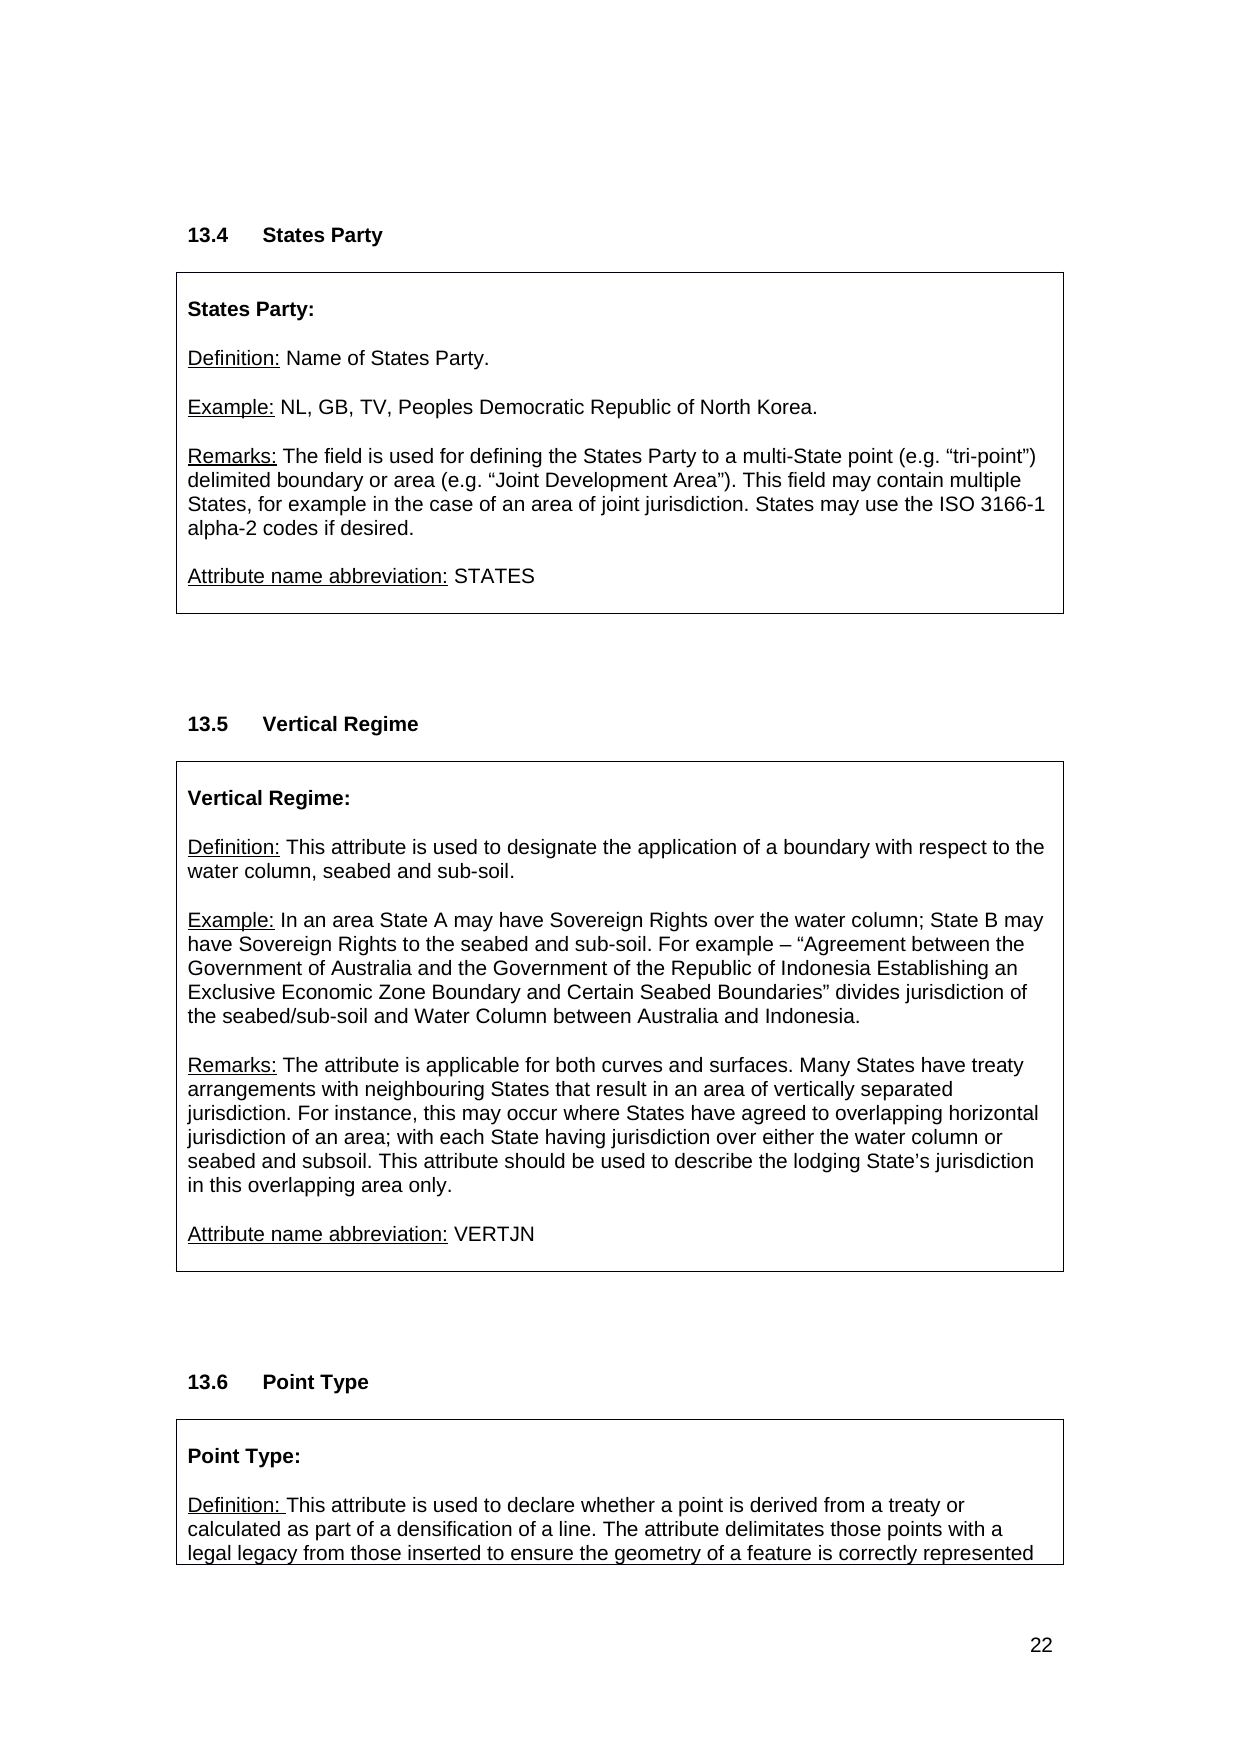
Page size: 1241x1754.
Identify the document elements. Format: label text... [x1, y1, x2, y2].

table_header Vertical Regime: Definition: This attribute is used to designate the application of a boundary with respect to the water column, seabed and sub-soil. Example: In an area State A may have Sovereign Rights over the water column; State B may have Sovereign Rights to the seabed and sub-soil. For example – “Agreement between the Government of Australia and the Government of the Republic of Indonesia Establishing an Exclusive Economic Zone Boundary and Certain Seabed Boundaries” divides jurisdiction of the seabed/sub-soil and Water Column between Australia and Indonesia. Remarks: The attribute is applicable for both curves and surfaces. Many States have treaty arrangements with neighbouring States that result in an area of vertically separated jurisdiction. For instance, this may occur where States have agreed to overlapping horizontal jurisdiction of an area; with each State having jurisdiction over either the water column or seabed and subsoil. This attribute should be used to describe the lodging State’s jurisdiction in this overlapping area only. Attribute name abbreviation: VERTJN [177, 762, 1063, 1271]
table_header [177, 1420, 1063, 1564]
text 13.4 States Party [187, 223, 1053, 247]
table_header States Party: Definition: Name of States Party. Example: NL, GB, TV, Peoples Democratic Republic of North Korea. Remarks: The field is used for defining the States Party to a multi-State point (e.g. “tri-point”) delimited boundary or area (e.g. “Joint Development Area”). This field may contain multiple States, for example in the case of an area of joint jurisdiction. States may use the ISO 3166-1 alpha-2 codes if desired. Attribute name abbreviation: STATES [177, 273, 1063, 613]
text 13.5 Vertical Regime [187, 712, 1053, 736]
text 13.6 Point Type [187, 1369, 1053, 1393]
